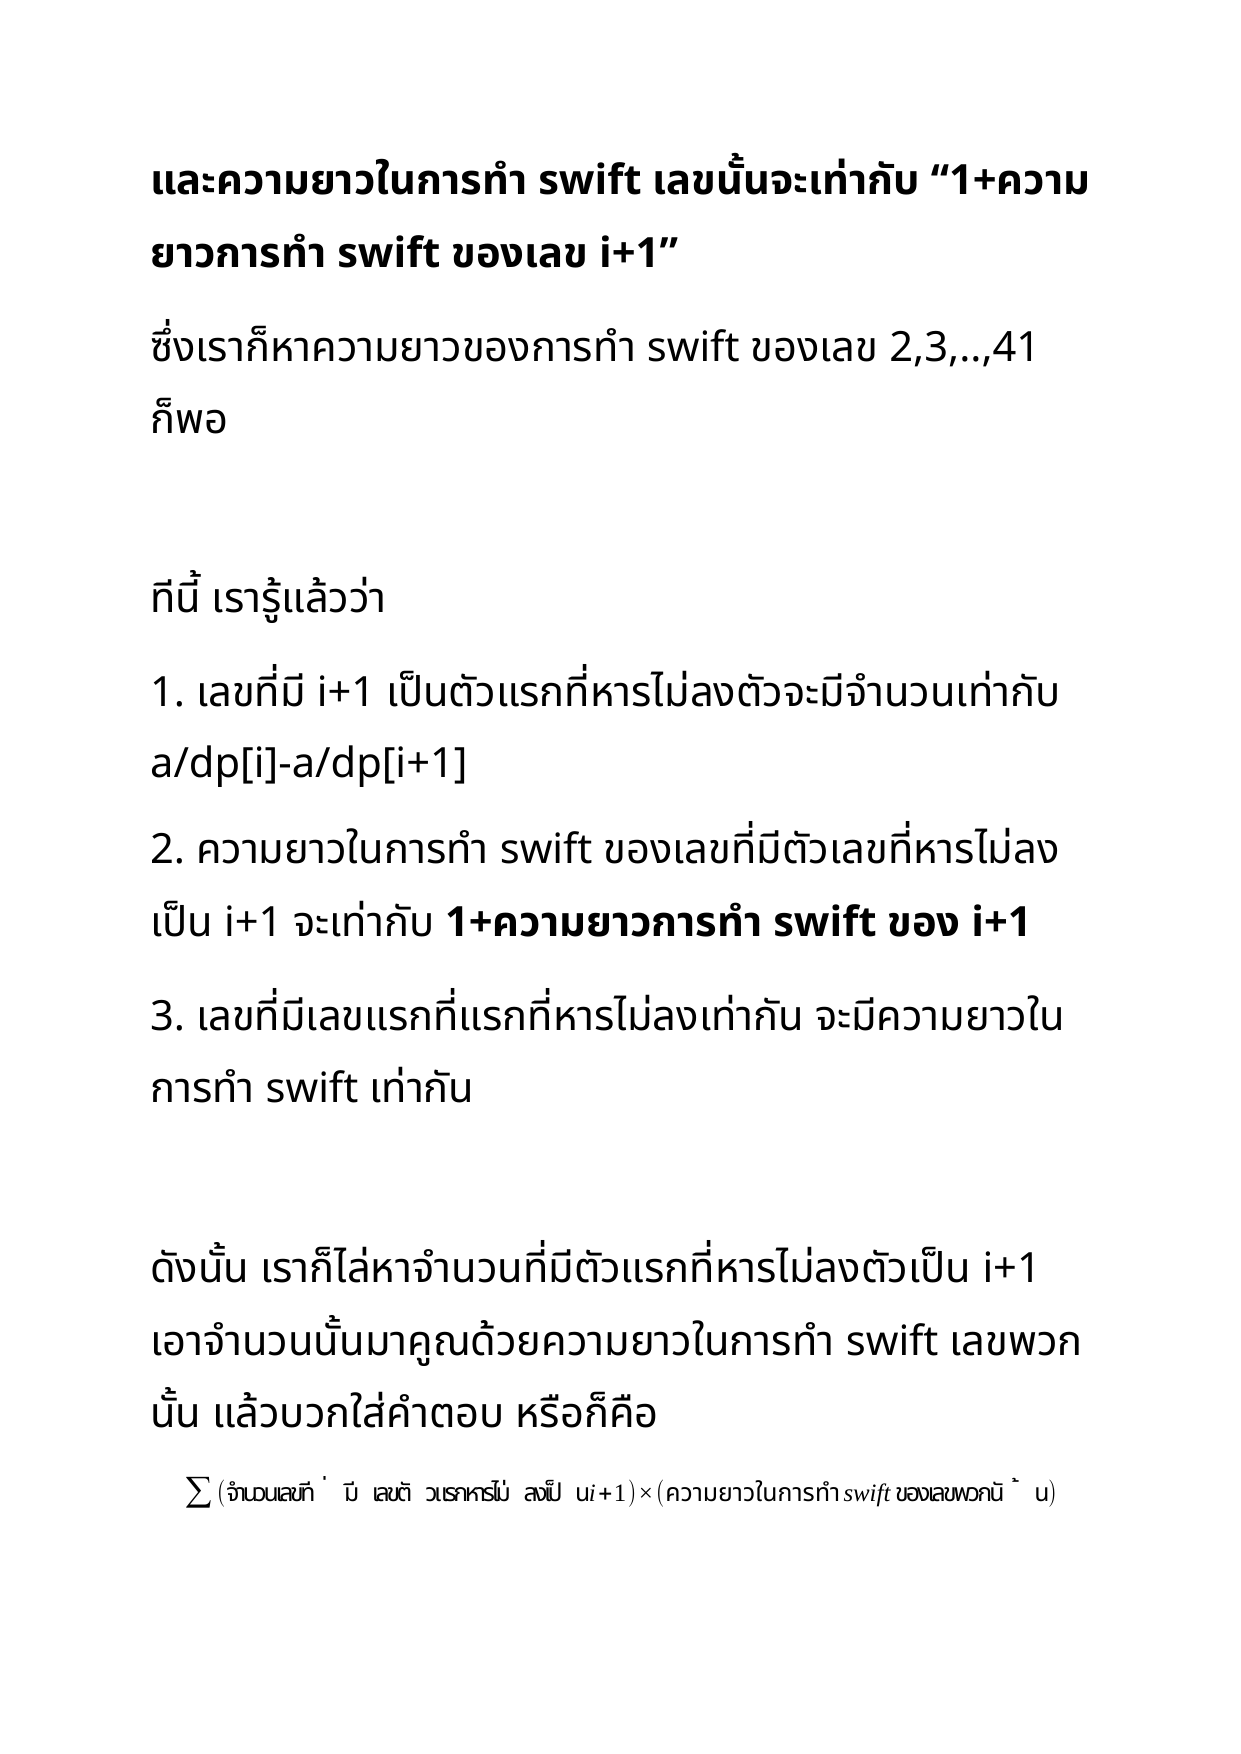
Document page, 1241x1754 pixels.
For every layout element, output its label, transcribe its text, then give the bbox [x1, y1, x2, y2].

text ซึ่งเราก็หาความยาวของการทำ swift ของเลข 2,3,..,41 ก็พอ [150, 316, 1090, 452]
text 1. เลขที่มี i+1 เป็นตัวแรกที่หารไม่ลงตัวจะมีจำนวนเท่ากับ a/dp[i]-a/dp[i+1] [150, 661, 1090, 790]
text และความยาวในการทำ swift เลขนั้นจะเท่ากับ “1+ความยาวการทำ swift ของเลข i+1” [150, 150, 1090, 286]
text 3. เลขที่มีเลขแรกที่แรกที่หารไม่ลงเท่ากัน จะมีความยาวในการทำ swift เท่ากัน [150, 986, 1090, 1122]
text ดังนั้น เราก็ไล่หาจำนวนที่มีตัวแรกที่หารไม่ลงตัวเป็น i+1 เอาจำนวนนั้นมาคูณด้วยความยาวในการทำ swift เลขพวกนั้น แล้วบวกใส่คำตอบ หรือก็คือ [150, 1238, 1090, 1446]
text ทีนี้ เรารู้แล้วว่า [150, 568, 1090, 631]
text 2. ความยาวในการทำ swift ของเลขที่มีตัวเลขที่หารไม่ลงเป็น i+1 จะเท่ากับ 1+ความยาวการทำ swift ของ i+1 [150, 819, 1090, 955]
